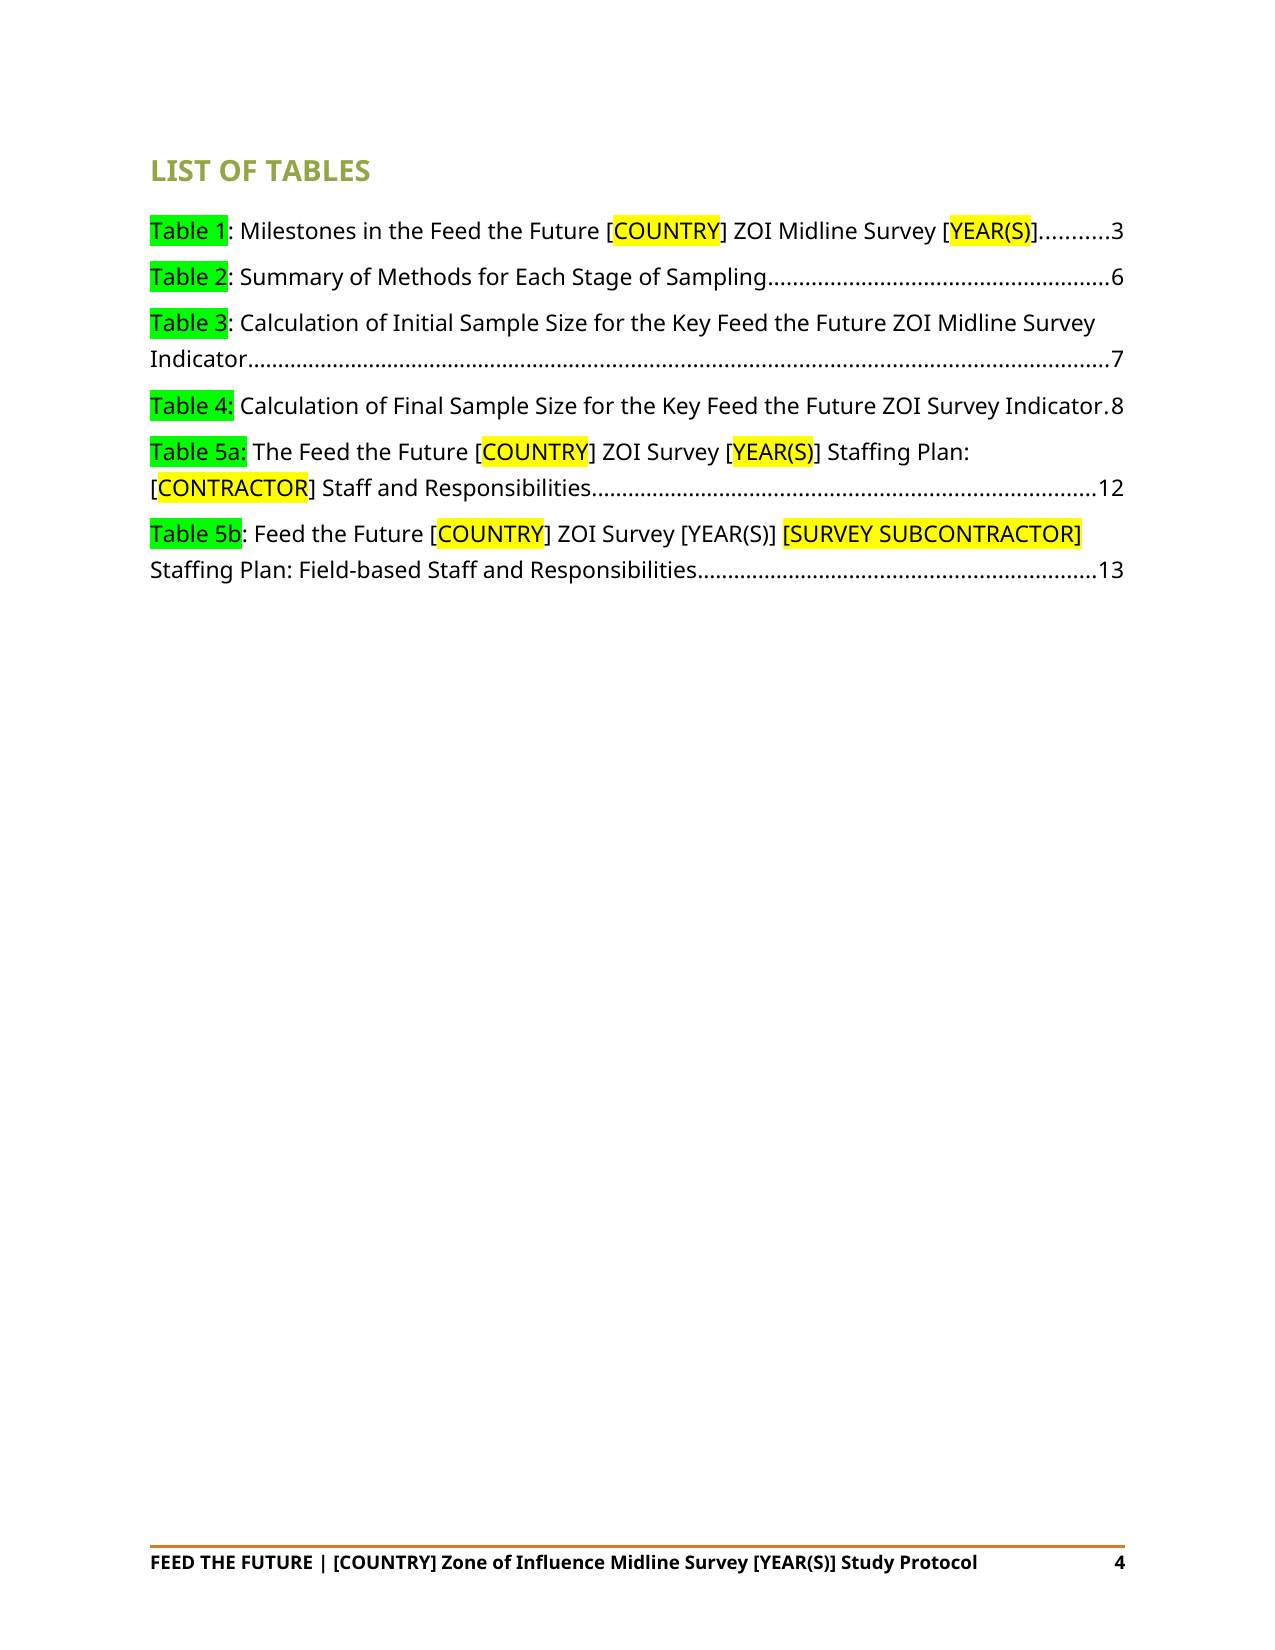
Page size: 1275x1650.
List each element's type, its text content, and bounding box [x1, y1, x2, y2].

text Table 5b: Feed the Future [COUNTRY] ZOI Survey [YEAR(S)] [SURVEY SUBCONTRACTOR] Staffing Plan: Field-based Staff and Responsibilities 13 [150, 518, 1125, 586]
text Table 4: Calculation of Final Sample Size for the Key Feed the Future ZOI Survey Indicator 8 [234, 390, 1125, 421]
text Table 3: Calculation of Initial Sample Size for the Key Feed the Future ZOI Midline Survey Indicator 7 [150, 307, 1125, 374]
text List of Tables [150, 150, 1125, 190]
text Table 1: Milestones in the Feed the Future [COUNTRY] ZOI Midline Survey [YEAR(S)] 3 [720, 215, 950, 246]
text Table 1: Milestones in the Feed the Future [COUNTRY] ZOI Midline Survey [YEAR(S)] 3 [228, 215, 613, 246]
text Table 2: Summary of Methods for Each Stage of Sampling 6 [228, 261, 1125, 292]
text Table 5a: The Feed the Future [COUNTRY] ZOI Survey [YEAR(S)] Staffing Plan: [CONTRACTOR] Staff and Responsibilities 12 [150, 436, 1125, 503]
